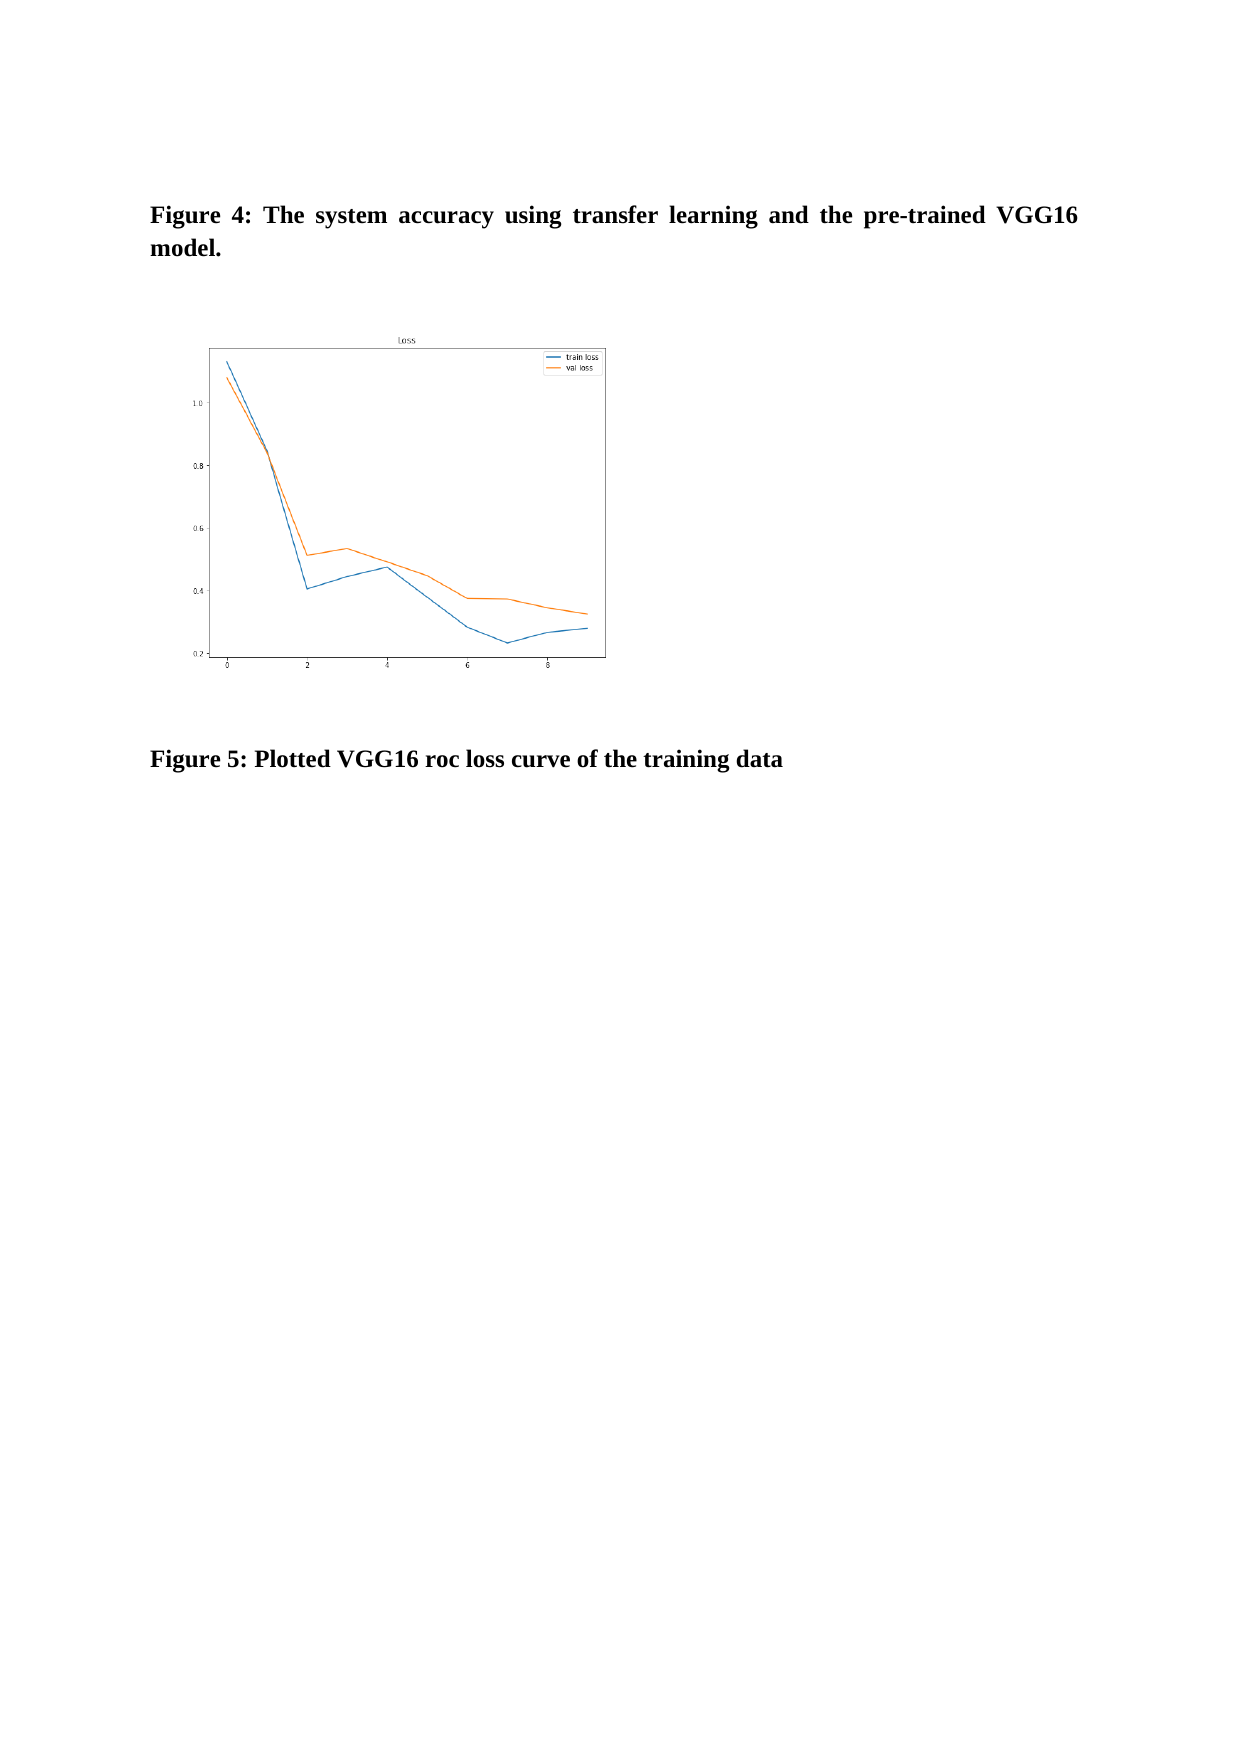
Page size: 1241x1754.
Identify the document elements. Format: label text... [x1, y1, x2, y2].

text Figure 5: Plotted VGG16 roc loss curve of the training data [150, 744, 1079, 773]
picture [187, 332, 609, 674]
text Figure 4: The system accuracy using transfer learning and the pre-trained VGG16 model. [150, 200, 1079, 261]
